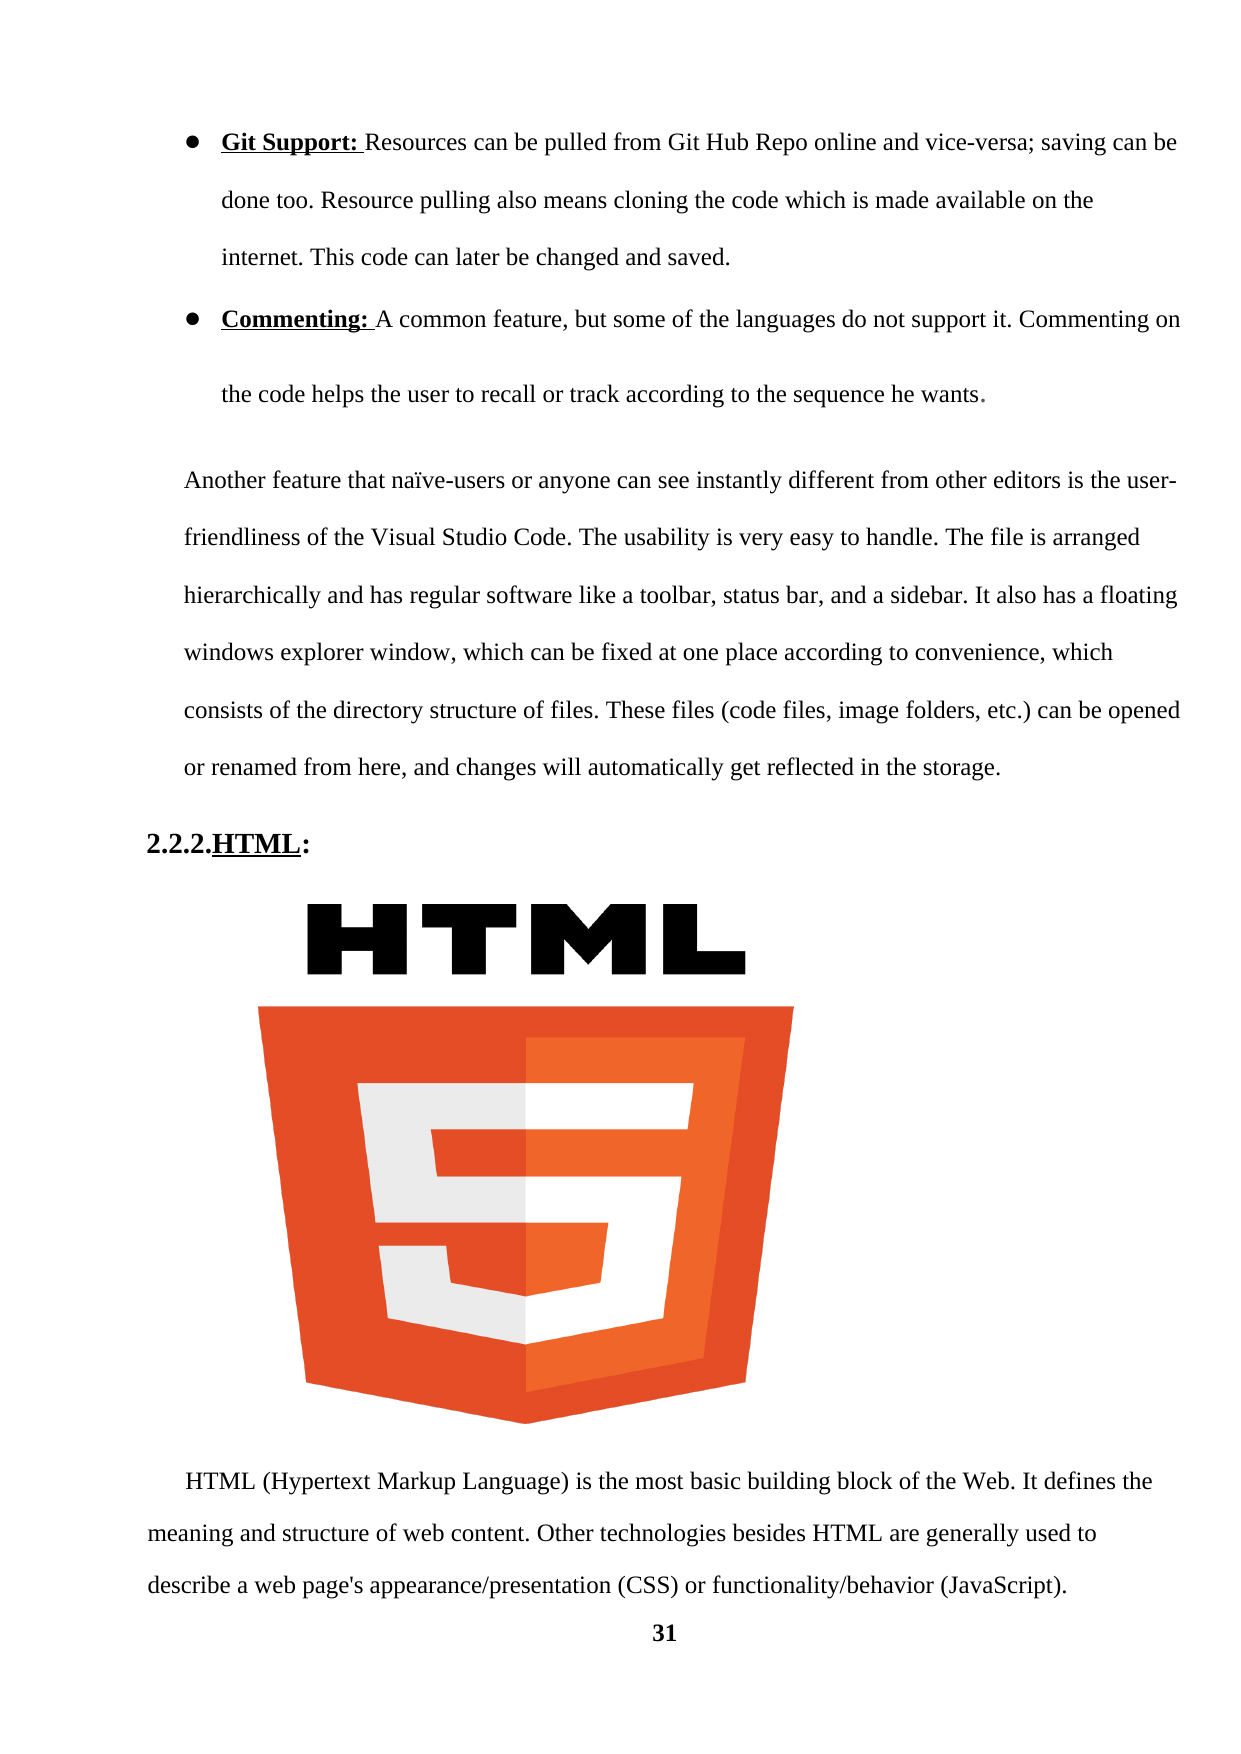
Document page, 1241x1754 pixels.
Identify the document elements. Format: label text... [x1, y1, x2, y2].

text HTML (Hypertext Markup Language) is the most basic building block of the Web. It defines the meaning and structure of web content. Other technologies besides HTML are generally used to describe a web page's appearance/presentation (CSS) or functionality/behavior (JavaScript). [146, 1466, 1181, 1599]
list Git Support: Resources can be pulled from Git Hub Repo online and vice-versa; saving can be done too. Resource pulling also means cloning the code which is made available on the internet. This code can later be changed and saved. [184, 123, 1181, 271]
subtitle 2.2.2.HTML: [146, 826, 1217, 859]
list Commenting: A common feature, but some of the languages do not support it. Commenting on the code helps the user to recall or track according to the sequence he wants. [184, 300, 1181, 410]
text Another feature that naïve-users or anyone can see instantly different from other editors is the user-friendliness of the Visual Studio Code. The usability is very easy to handle. The file is arranged hierarchically and has regular software like a toolbar, status bar, and a sidebar. It also has a floating windows explorer window, which can be fixed at one place according to convenience, which consists of the directory structure of files. These files (code files, image folders, etc.) can be opened or renamed from here, and changes will automatically get reflected in the storage. [184, 465, 1181, 695]
picture [147, 904, 904, 1424]
text Another feature that naïve-users or anyone can see instantly different from other editors is the user-friendliness of the Visual Studio Code. The usability is very easy to handle. The file is arranged hierarchically and has regular software like a toolbar, status bar, and a sidebar. It also has a floating windows explorer window, which can be fixed at one place according to convenience, which consists of the directory structure of files. These files (code files, image folders, etc.) can be opened or renamed from here, and changes will automatically get reflected in the storage. [184, 723, 1181, 781]
